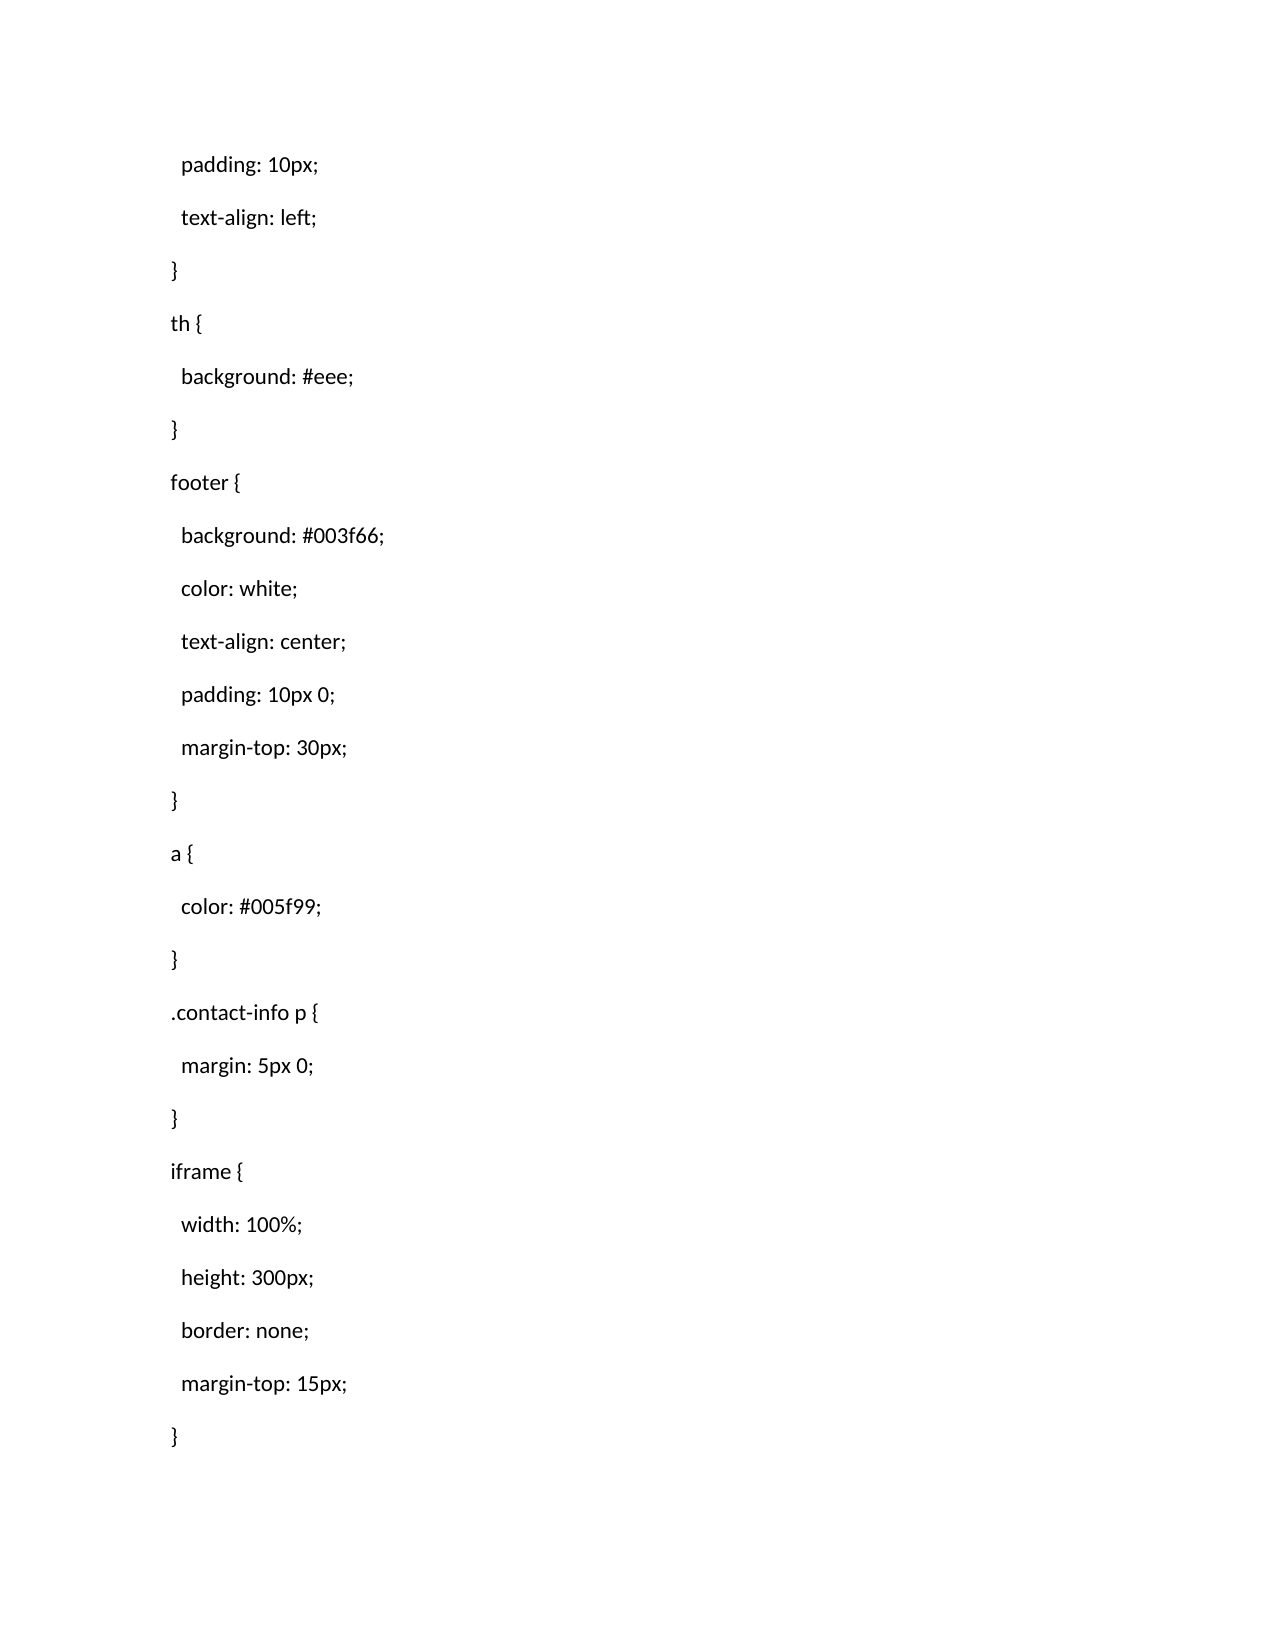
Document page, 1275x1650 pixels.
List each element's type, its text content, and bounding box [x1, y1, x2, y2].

text background: #eee; [150, 362, 1125, 390]
text } [150, 1104, 1125, 1132]
text .contact-info p { [150, 998, 1125, 1026]
text } [150, 786, 1125, 814]
text width: 100%; [150, 1210, 1125, 1238]
text margin-top: 30px; [150, 733, 1125, 761]
text color: #005f99; [150, 892, 1125, 920]
text padding: 10px; [150, 150, 1125, 178]
text text-align: center; [150, 627, 1125, 655]
text margin: 5px 0; [150, 1051, 1125, 1079]
text } [150, 415, 1125, 443]
text iframe { [150, 1157, 1125, 1185]
text footer { [150, 468, 1125, 496]
text th { [150, 309, 1125, 337]
text padding: 10px 0; [150, 680, 1125, 708]
text a { [150, 839, 1125, 867]
text margin-top: 15px; [150, 1369, 1125, 1397]
text } [150, 256, 1125, 284]
text border: none; [150, 1316, 1125, 1344]
text } [150, 945, 1125, 973]
text text-align: left; [150, 203, 1125, 231]
text color: white; [150, 574, 1125, 602]
text height: 300px; [150, 1263, 1125, 1291]
text } [150, 1422, 1125, 1451]
text background: #003f66; [150, 521, 1125, 549]
